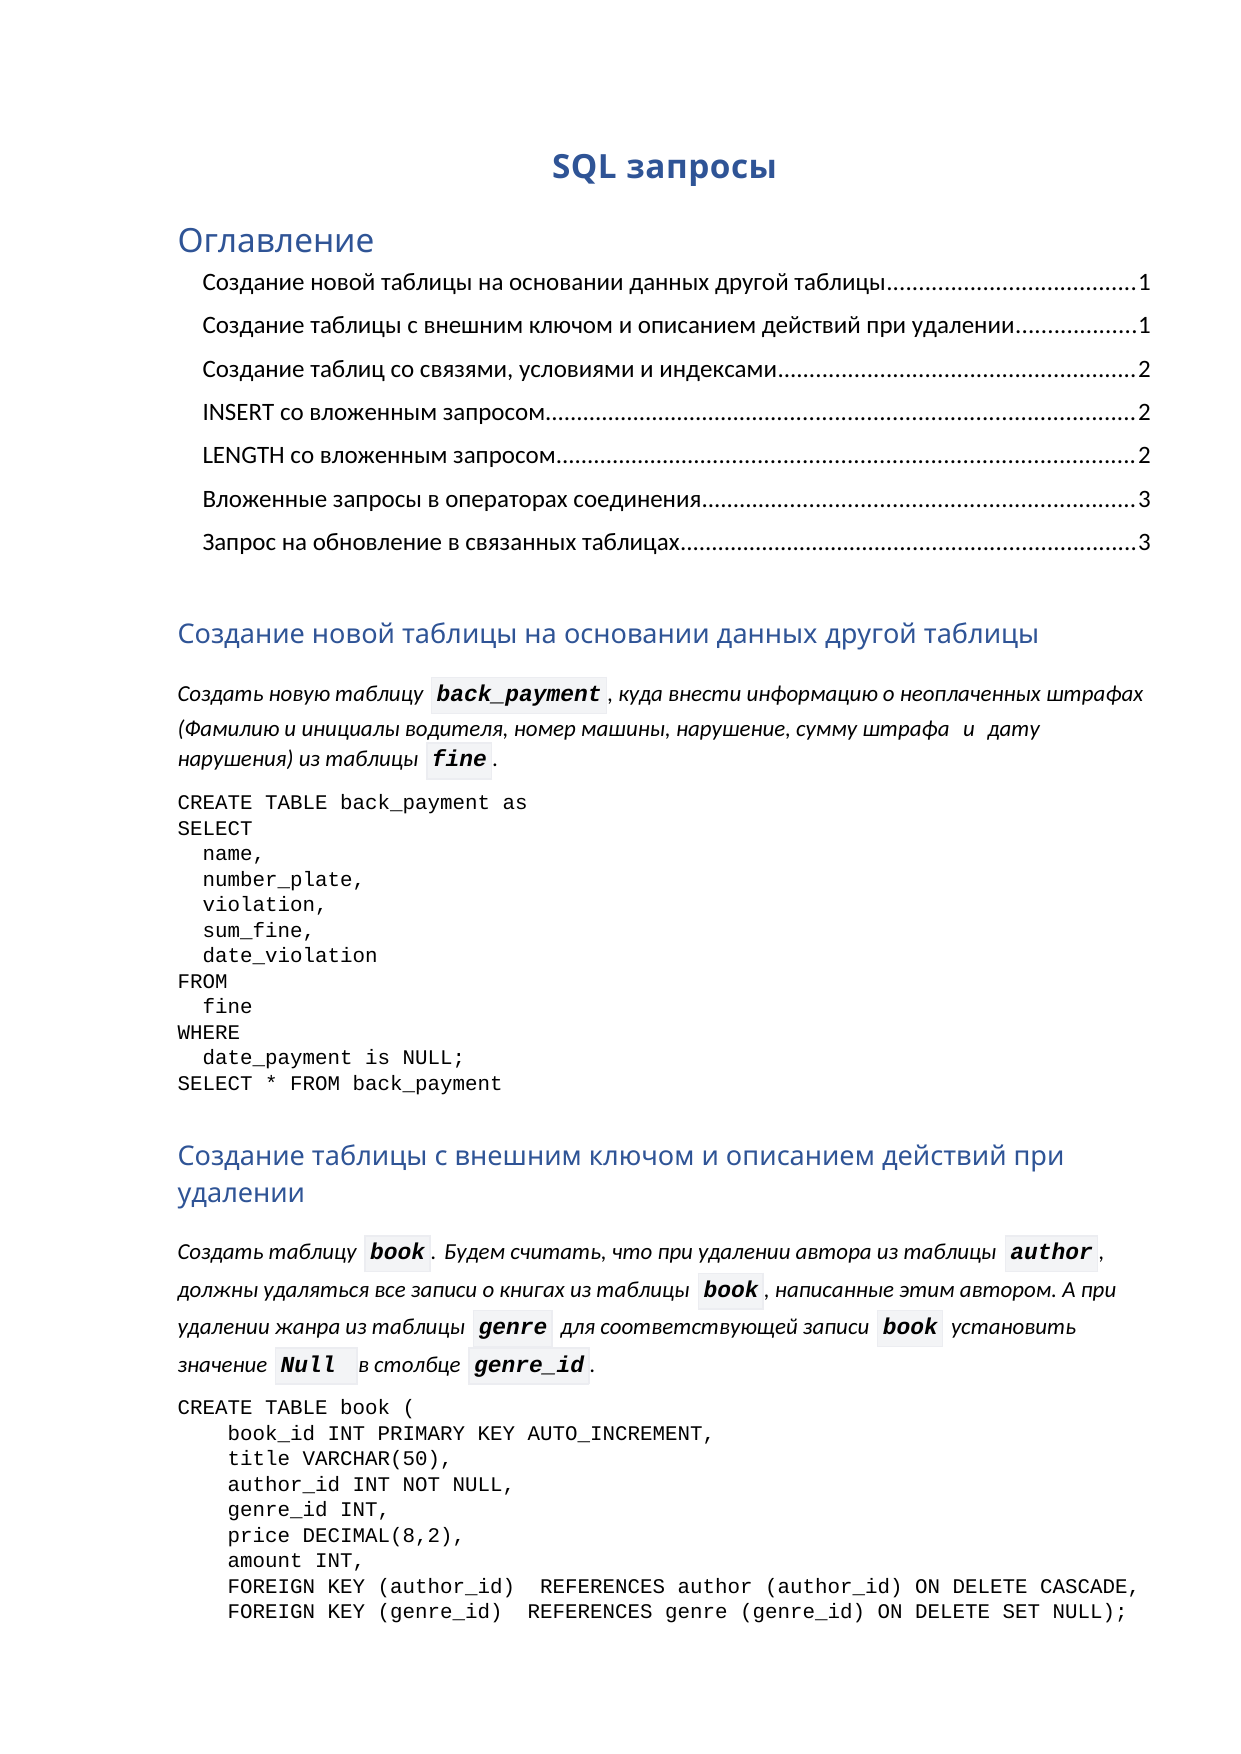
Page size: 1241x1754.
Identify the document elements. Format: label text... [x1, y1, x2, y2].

text amount INT, [177, 1550, 1152, 1574]
text date_payment is NULL; [177, 1047, 1152, 1071]
text title VARCHAR(50), [177, 1448, 1152, 1472]
text name, [177, 843, 1152, 867]
text SELECT [177, 817, 1152, 841]
text Создать таблицу book. Будем считать, что при удалении автора из таблицы author, должны удаляться все записи о книгах из таблицы book, написанные этим автором. А при удалении жанра из таблицы genre для соответствующей записи book установить значение Null в столбце genre_id. [177, 1235, 1152, 1384]
subtitle Создание новой таблицы на основании данных другой таблицы [177, 615, 1152, 652]
text fine [177, 996, 1152, 1020]
text CREATE TABLE book ( [177, 1397, 1152, 1421]
text date_violation [177, 945, 1152, 969]
text FROM [177, 971, 1152, 994]
subtitle SQL запросы [177, 143, 1152, 188]
text SELECT * FROM back_payment [177, 1073, 1152, 1096]
text FOREIGN KEY (author_id) REFERENCES author (author_id) ON DELETE CASCADE, [177, 1576, 1152, 1599]
text FOREIGN KEY (genre_id) REFERENCES genre (genre_id) ON DELETE SET NULL); [177, 1601, 1152, 1625]
text genre_id INT, [177, 1499, 1152, 1523]
subtitle Создание таблицы с внешним ключом и описанием действий при удалении [177, 1136, 1152, 1210]
text CREATE TABLE back_payment as [177, 792, 1152, 816]
text violation, [177, 894, 1152, 918]
text price DECIMAL(8,2), [177, 1525, 1152, 1548]
text book_id INT PRIMARY KEY AUTO_INCREMENT, [177, 1423, 1152, 1446]
text number_plate, [177, 868, 1152, 892]
text sum_fine, [177, 919, 1152, 943]
text WHERE [177, 1022, 1152, 1045]
text author_id INT NOT NULL, [177, 1474, 1152, 1497]
text Создать новую таблицу back_payment, куда внести информацию о неоплаченных штрафах (Фамилию и инициалы водителя, номер машины, нарушение, сумму штрафа и дату нарушения) из таблицы fine. [177, 677, 1152, 779]
